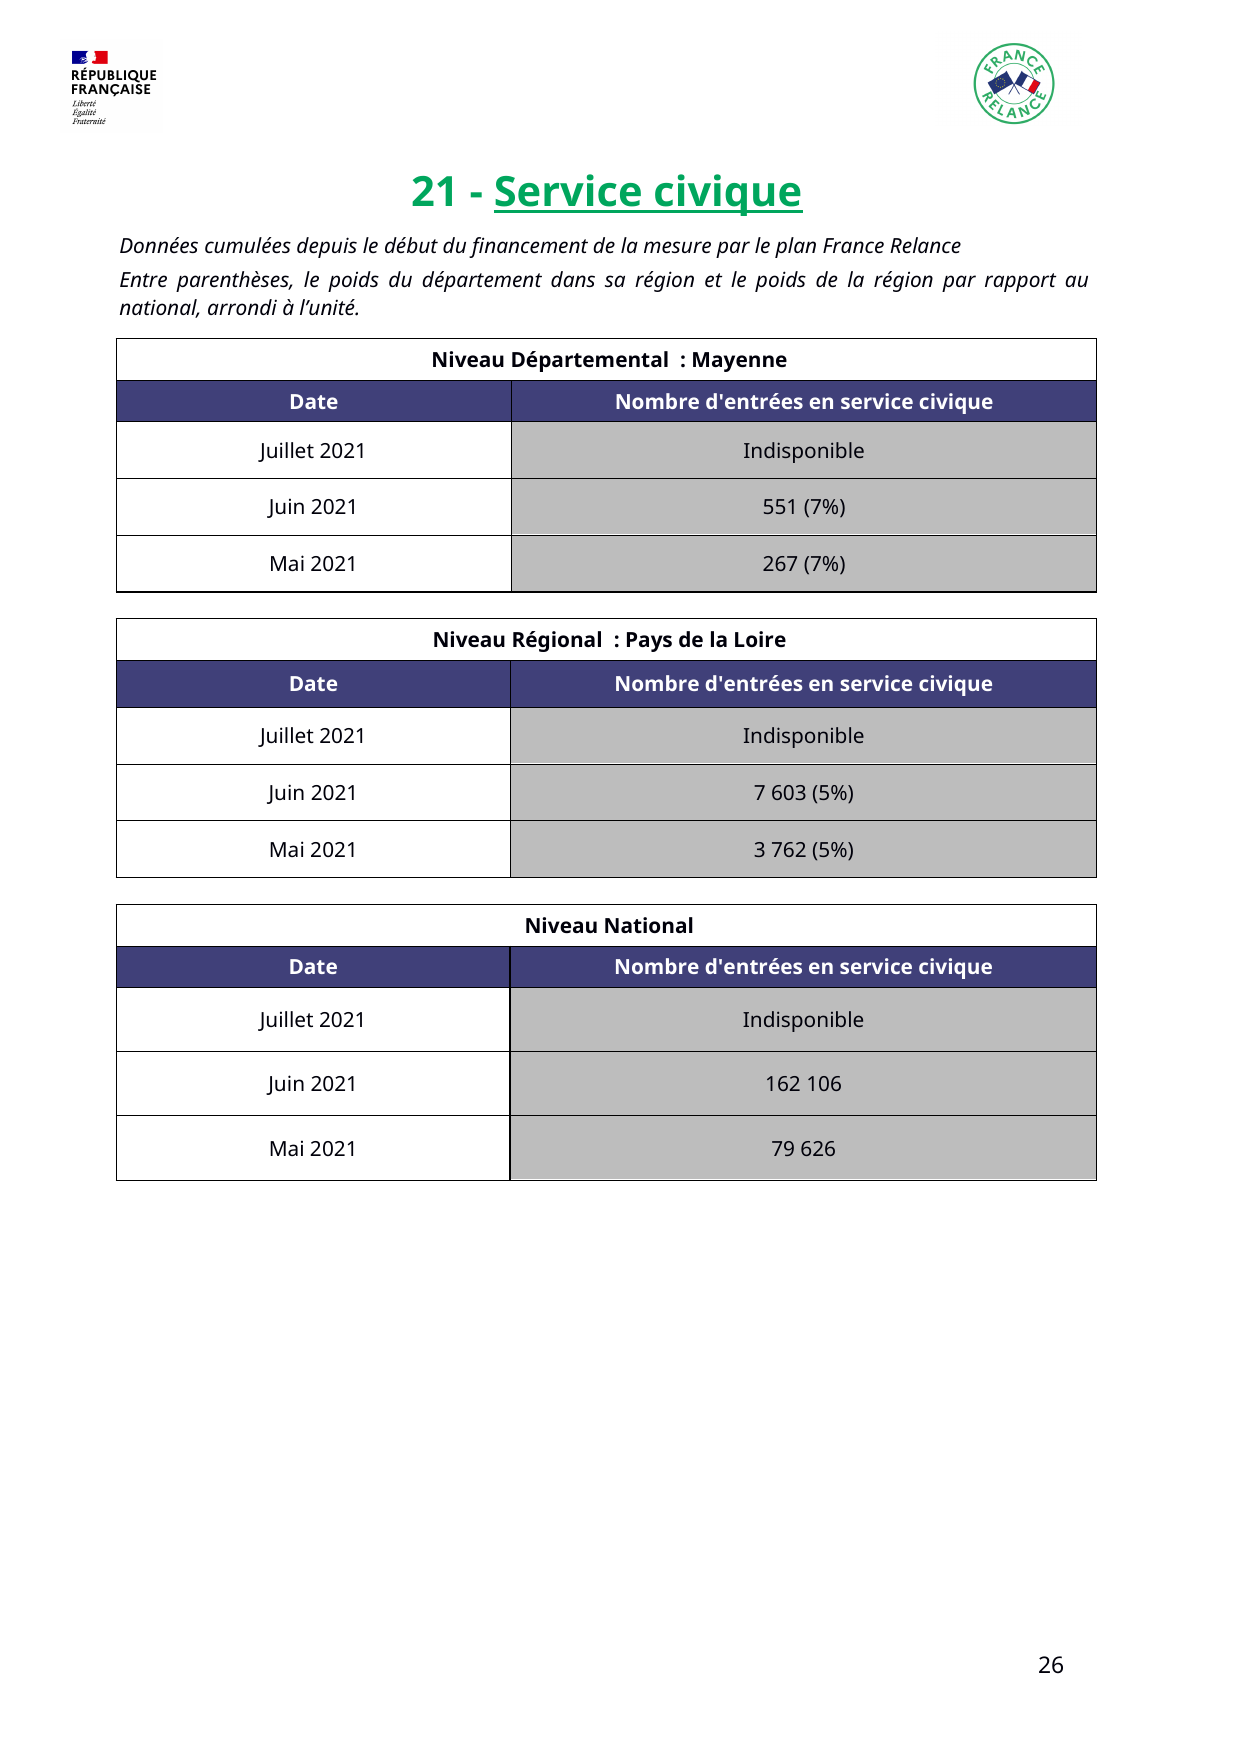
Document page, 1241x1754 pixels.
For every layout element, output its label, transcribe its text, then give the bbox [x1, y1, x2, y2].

table_cell Nombre d'entrées en service civique [512, 381, 1096, 421]
table_cell Juin 2021 [117, 479, 511, 534]
table_header Niveau Régional : Pays de la Loire [117, 619, 1096, 660]
table_cell Mai 2021 [117, 1116, 509, 1179]
subtitle 21 - Service civique [119, 162, 1094, 219]
table_cell 7 603 (5%) [511, 765, 1096, 820]
table_cell Date [117, 381, 511, 421]
table_cell Indisponible [511, 708, 1096, 763]
table_cell Indisponible [511, 988, 1096, 1051]
table_cell 162 106 [511, 1052, 1096, 1115]
table_cell Juillet 2021 [117, 422, 511, 478]
table_cell Date [117, 661, 510, 707]
table_cell 79 626 [511, 1116, 1096, 1179]
table_cell Nombre d'entrées en service civique [511, 947, 1096, 987]
table_cell Mai 2021 [117, 821, 510, 877]
table_cell Mai 2021 [117, 536, 511, 591]
table_cell 551 (7%) [512, 479, 1096, 534]
table_cell Juin 2021 [117, 1052, 509, 1115]
table_cell Juin 2021 [117, 765, 510, 820]
table_cell 3 762 (5%) [511, 821, 1096, 877]
table_cell Juillet 2021 [117, 988, 509, 1051]
text Données cumulées depuis le début du financement de la mesure par le plan France Relance [119, 231, 1094, 260]
table_cell Juillet 2021 [117, 708, 510, 763]
table_header Niveau National [117, 905, 1096, 946]
table_cell 267 (7%) [512, 536, 1096, 591]
picture [935, 31, 1082, 126]
table_header Niveau Départemental : Mayenne [117, 339, 1096, 380]
picture [60, 39, 164, 133]
table_cell Date [117, 947, 509, 987]
text Entre parenthèses, le poids du département dans sa région et le poids de la région par rapport au national, arrondi à l’unité. [119, 265, 1094, 322]
table_cell Nombre d'entrées en service civique [511, 661, 1096, 707]
table_cell Indisponible [512, 422, 1096, 478]
